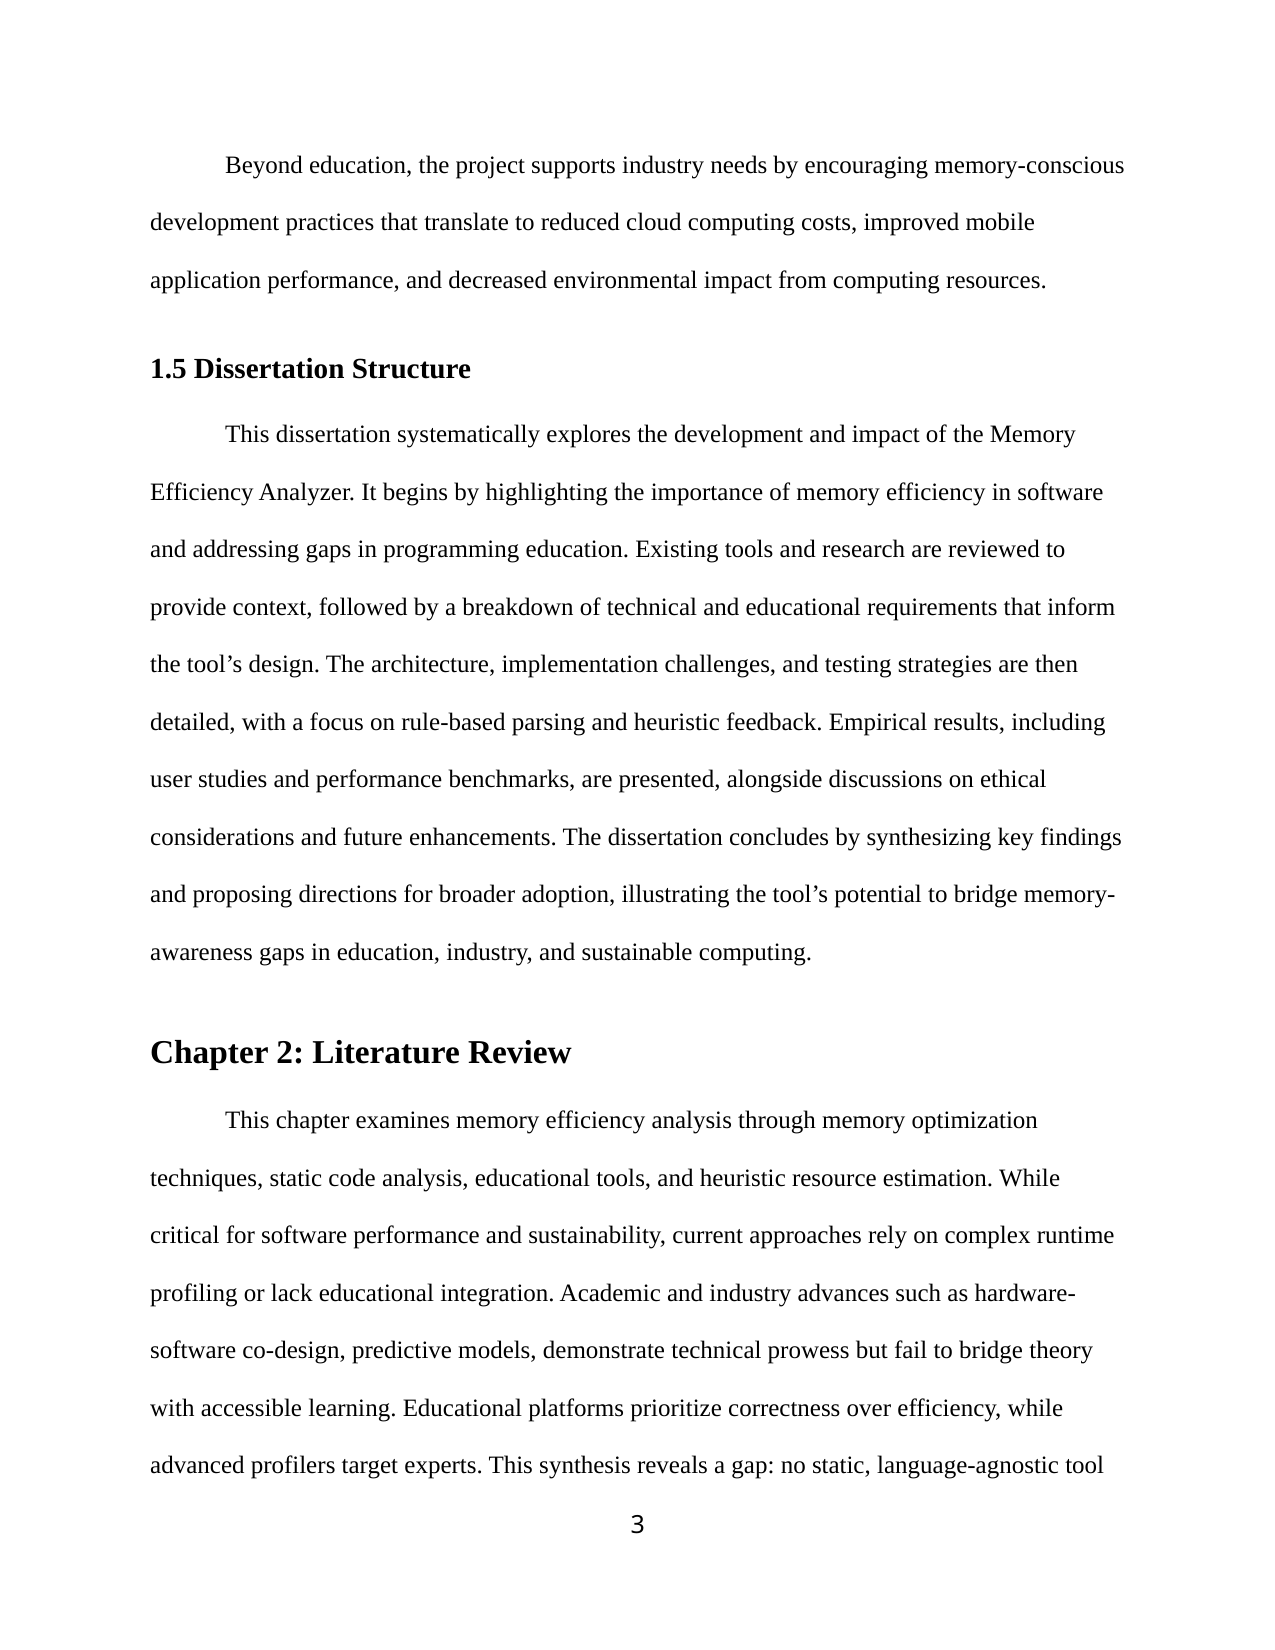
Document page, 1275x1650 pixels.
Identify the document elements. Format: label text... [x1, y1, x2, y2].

text This dissertation systematically explores the development and impact of the Memory Efficiency Analyzer. It begins by highlighting the importance of memory efficiency in software and addressing gaps in programming education. Existing tools and research are reviewed to provide context, followed by a breakdown of technical and educational requirements that inform the tool’s design. The architecture, implementation challenges, and testing strategies are then detailed, with a focus on rule-based parsing and heuristic feedback. Empirical results, including user studies and performance benchmarks, are presented, alongside discussions on ethical considerations and future enhancements. The dissertation concludes by synthesizing key findings and proposing directions for broader adoption, illustrating the tool’s potential to bridge memory-awareness gaps in education, industry, and sustainable computing. [150, 419, 1125, 966]
subtitle 1.5 Dissertation Structure [150, 352, 1125, 385]
text Beyond education, the project supports industry needs by encouraging memory-conscious development practices that translate to reduced cloud computing costs, improved mobile application performance, and decreased environmental impact from computing resources. [150, 150, 1125, 294]
subtitle Chapter 2: Literature Review [150, 1032, 1125, 1070]
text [150, 1105, 1125, 1479]
